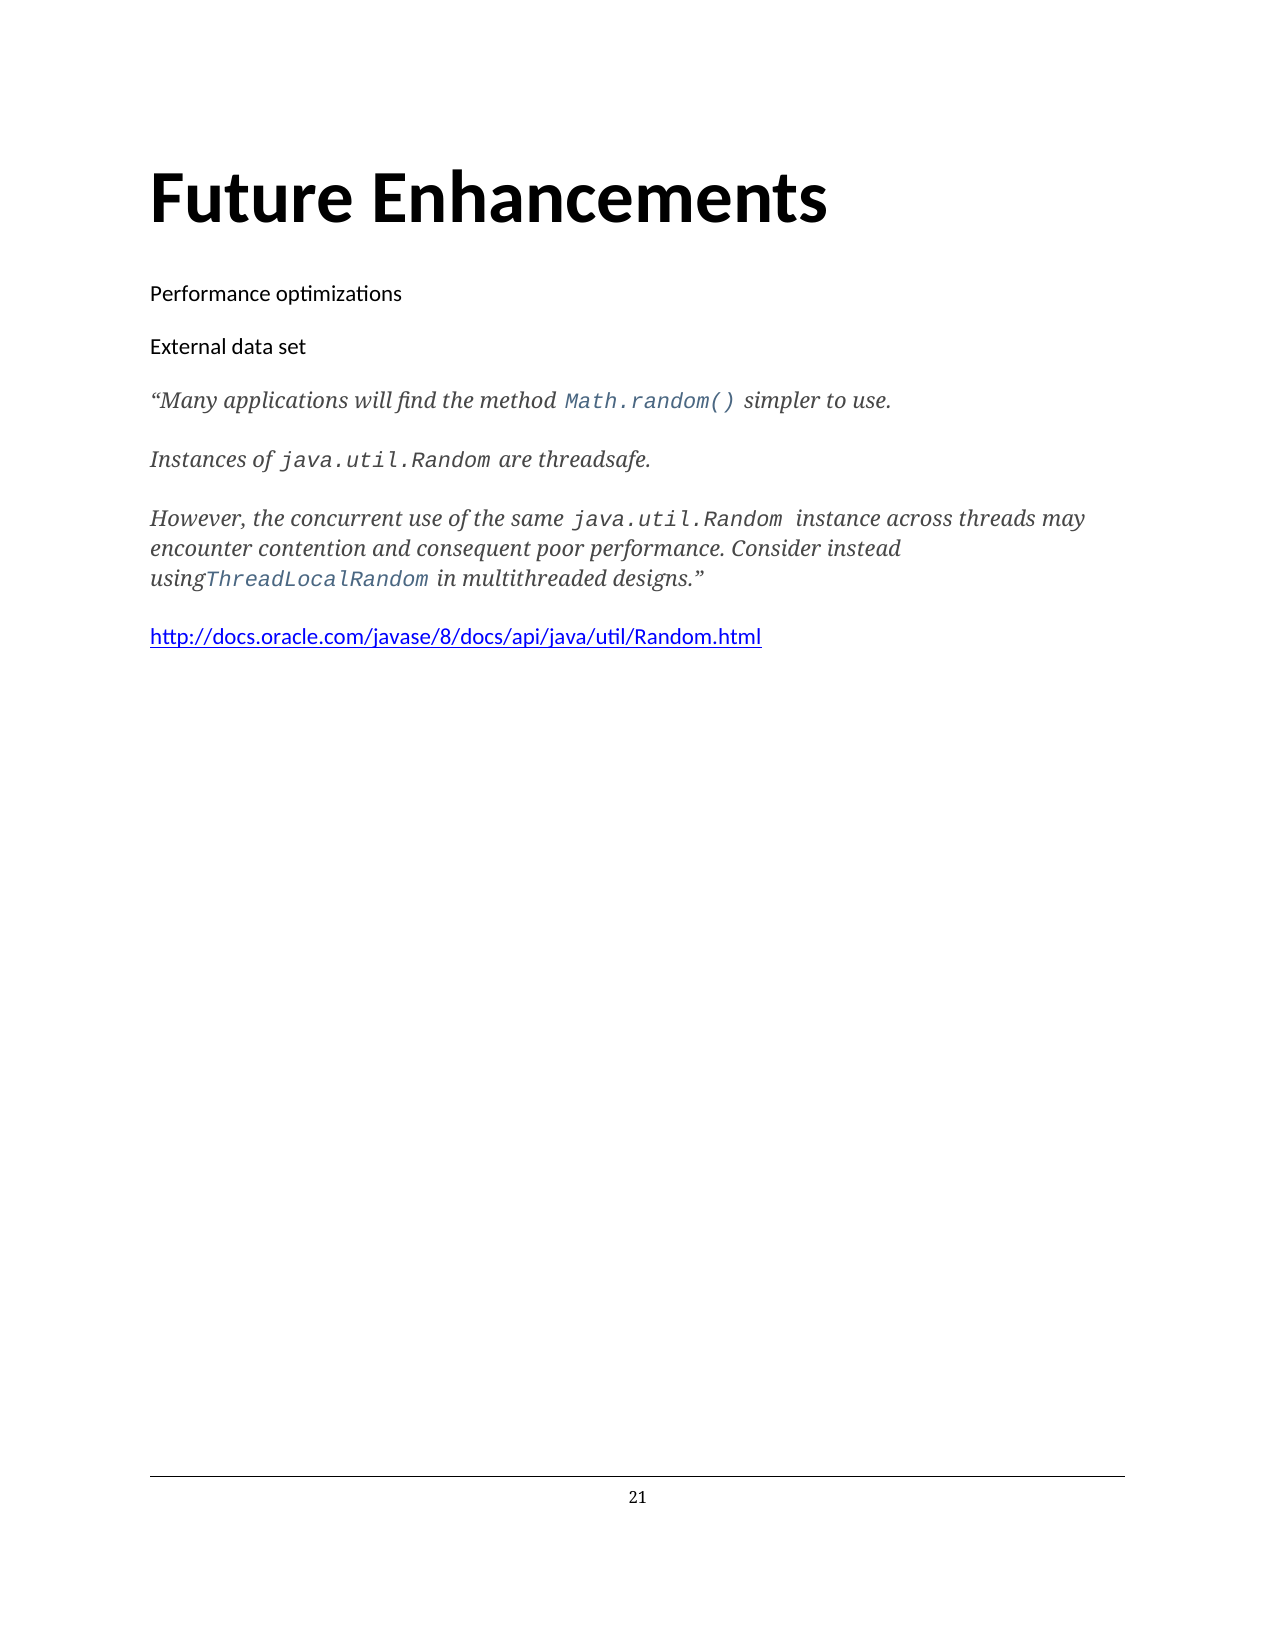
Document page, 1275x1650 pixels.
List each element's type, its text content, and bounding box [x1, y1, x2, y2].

text Instances of java.util.Random are threadsafe. [150, 444, 1125, 474]
text http://docs.oracle.com/javase/8/docs/api/java/util/Random.html [150, 622, 1125, 650]
subtitle Future Enhancements [150, 150, 1125, 242]
text “Many applications will find the method Math.random() simpler to use. [150, 385, 1125, 415]
text However, the concurrent use of the same java.util.Random instance across threads may encounter contention and consequent poor performance. Consider instead usingThreadLocalRandom in multithreaded designs.” [150, 503, 1125, 593]
text Performance optimizations [150, 279, 1125, 307]
text External data set [150, 332, 1125, 360]
